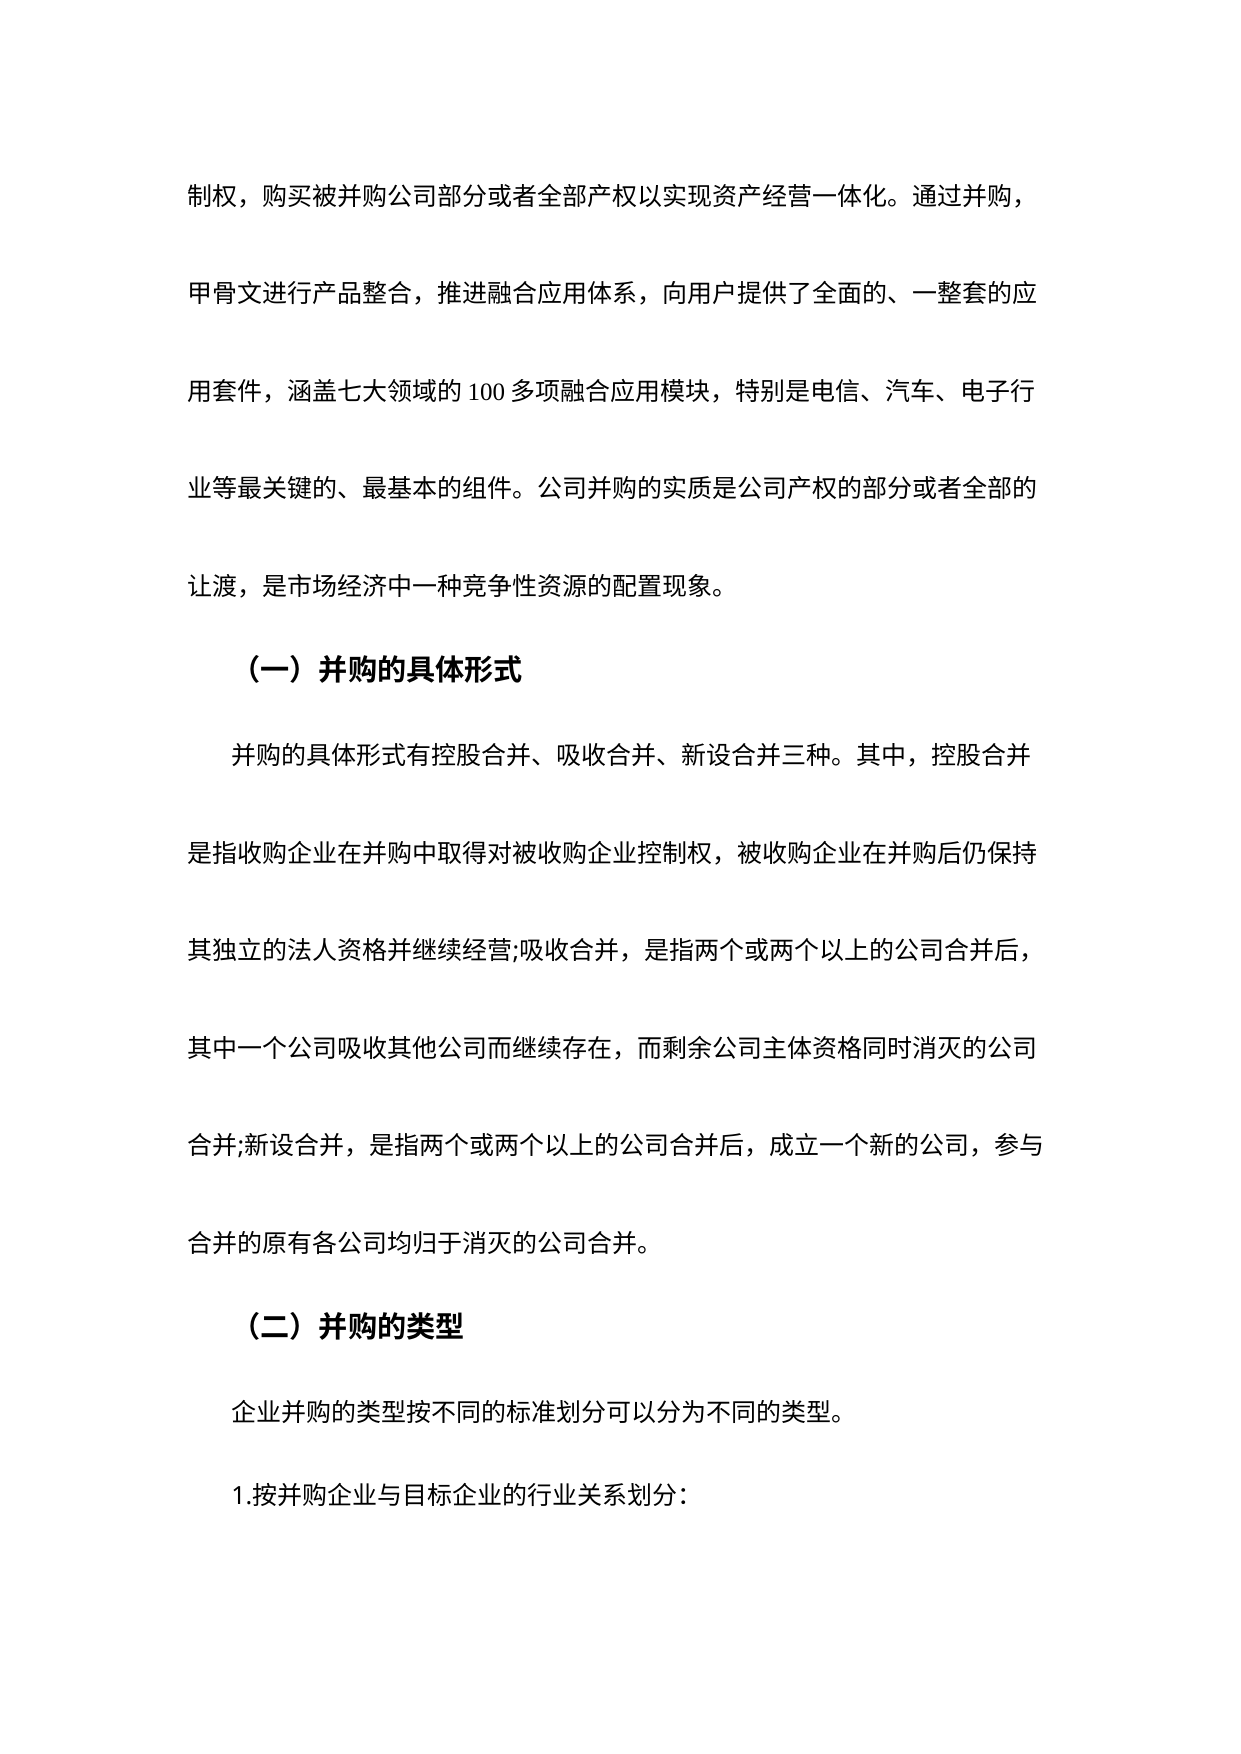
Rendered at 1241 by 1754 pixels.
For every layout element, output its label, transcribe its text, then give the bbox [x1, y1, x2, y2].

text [187, 162, 1053, 617]
text 1.按并购企业与目标企业的行业关系划分： [187, 1461, 1053, 1526]
text 企业并购的类型按不同的标准划分可以分为不同的类型。 [187, 1378, 1053, 1443]
text （二）并购的类型 [187, 1292, 1053, 1357]
text 并购的具体形式有控股合并、吸收合并、新设合并三种。其中，控股合并是指收购企业在并购中取得对被收购企业控制权，被收购企业在并购后仍保持其独立的法人资格并继续经营;吸收合并，是指两个或两个以上的公司合并后，其中一个公司吸收其他公司而继续存在，而剩余公司主体资格同时消灭的公司合并;新设合并，是指两个或两个以上的公司合并后，成立一个新的公司，参与合并的原有各公司均归于消灭的公司合并。 [187, 721, 1053, 1274]
text （一）并购的具体形式 [187, 635, 1053, 700]
